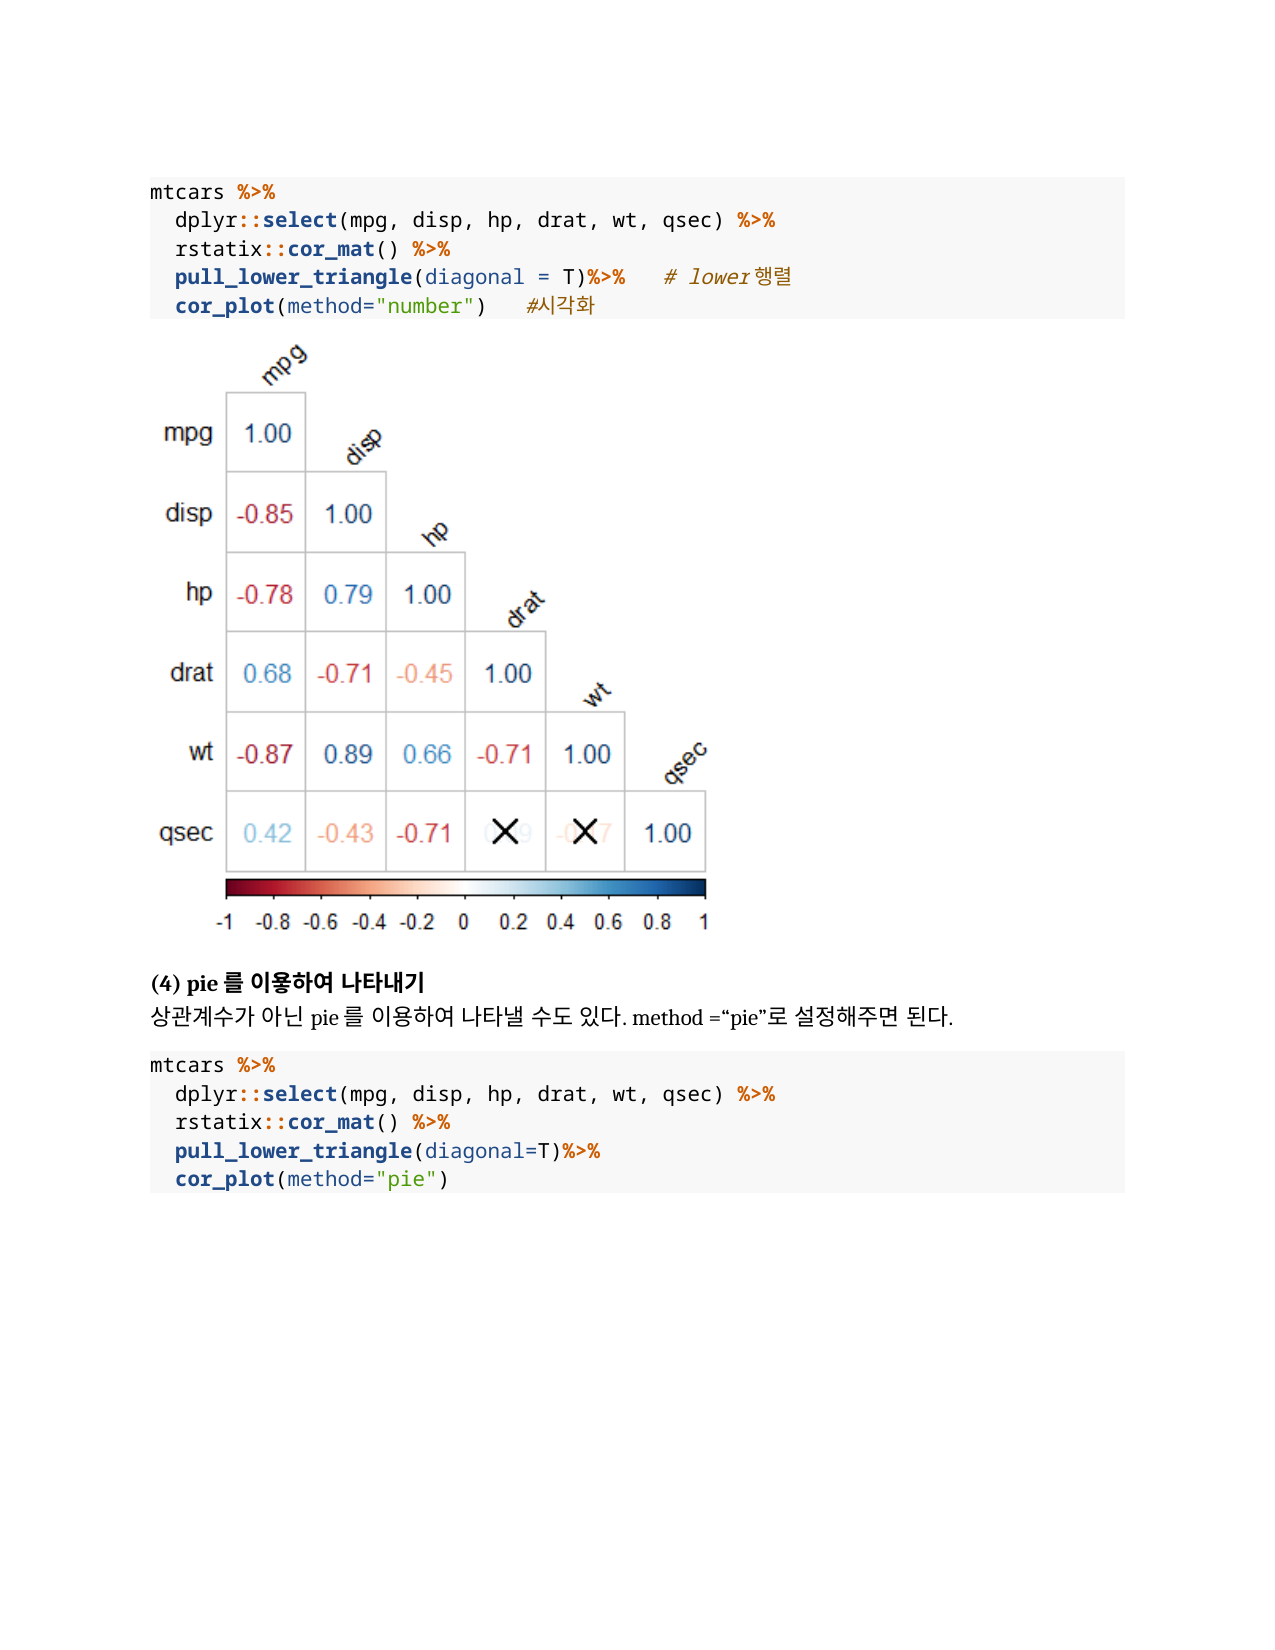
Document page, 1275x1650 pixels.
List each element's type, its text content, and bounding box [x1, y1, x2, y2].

text mtcars %>% dplyr::select(mpg, disp, hp, drat, wt, qsec) %>% rstatix::cor_mat() %>% pull_lower_triangle(diagonal = T)%>% # lower행렬 cor_plot(method="number") #시각화 [150, 177, 1125, 319]
text (4) pie를 이욯하여 나타내기 상관계수가 아닌 pie를 이용하여 나타낼 수도 있다. method =“pie”로 설정해주면 된다. [150, 965, 1125, 1032]
picture [150, 340, 757, 947]
text mtcars %>% dplyr::select(mpg, disp, hp, drat, wt, qsec) %>% rstatix::cor_mat() %>% pull_lower_triangle(diagonal=T)%>% cor_plot(method="pie") [150, 1051, 1125, 1193]
